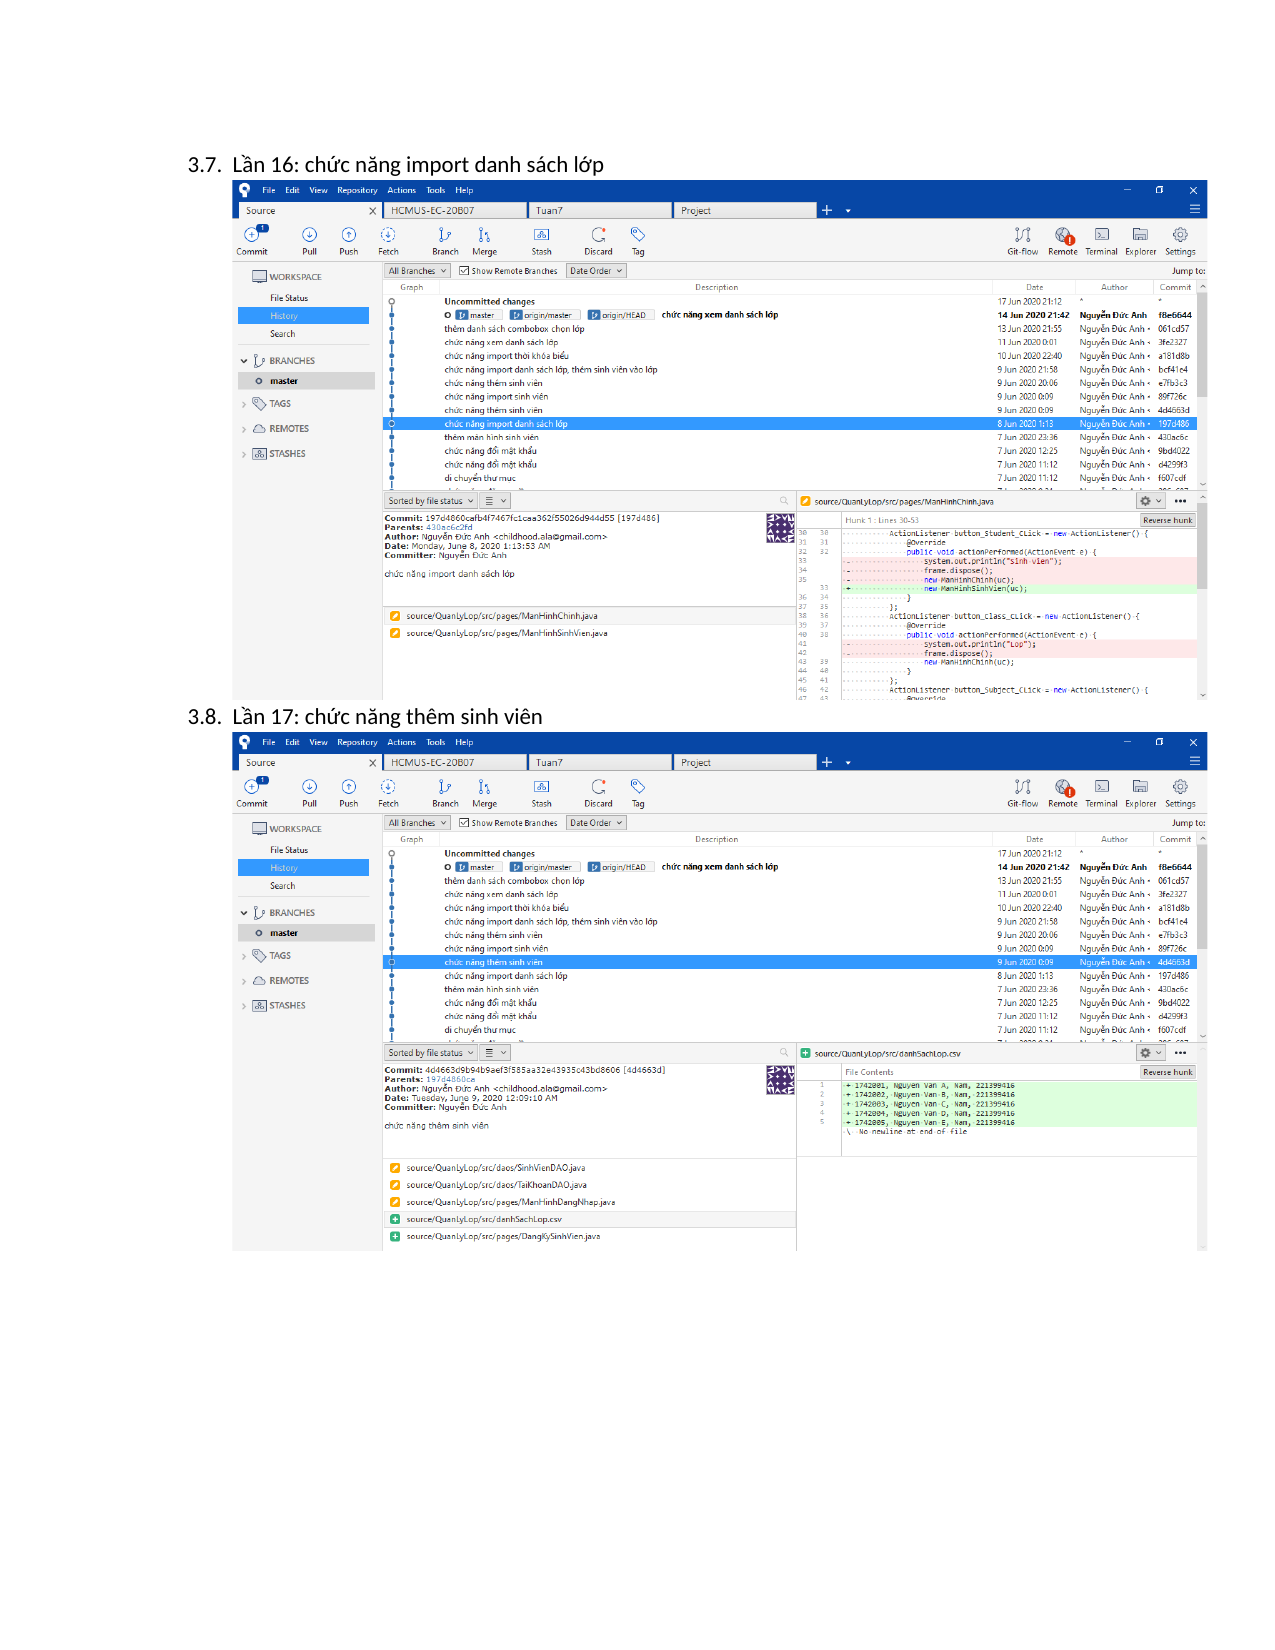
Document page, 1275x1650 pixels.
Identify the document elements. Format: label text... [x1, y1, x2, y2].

picture [232, 732, 1208, 1251]
picture [232, 180, 1208, 700]
